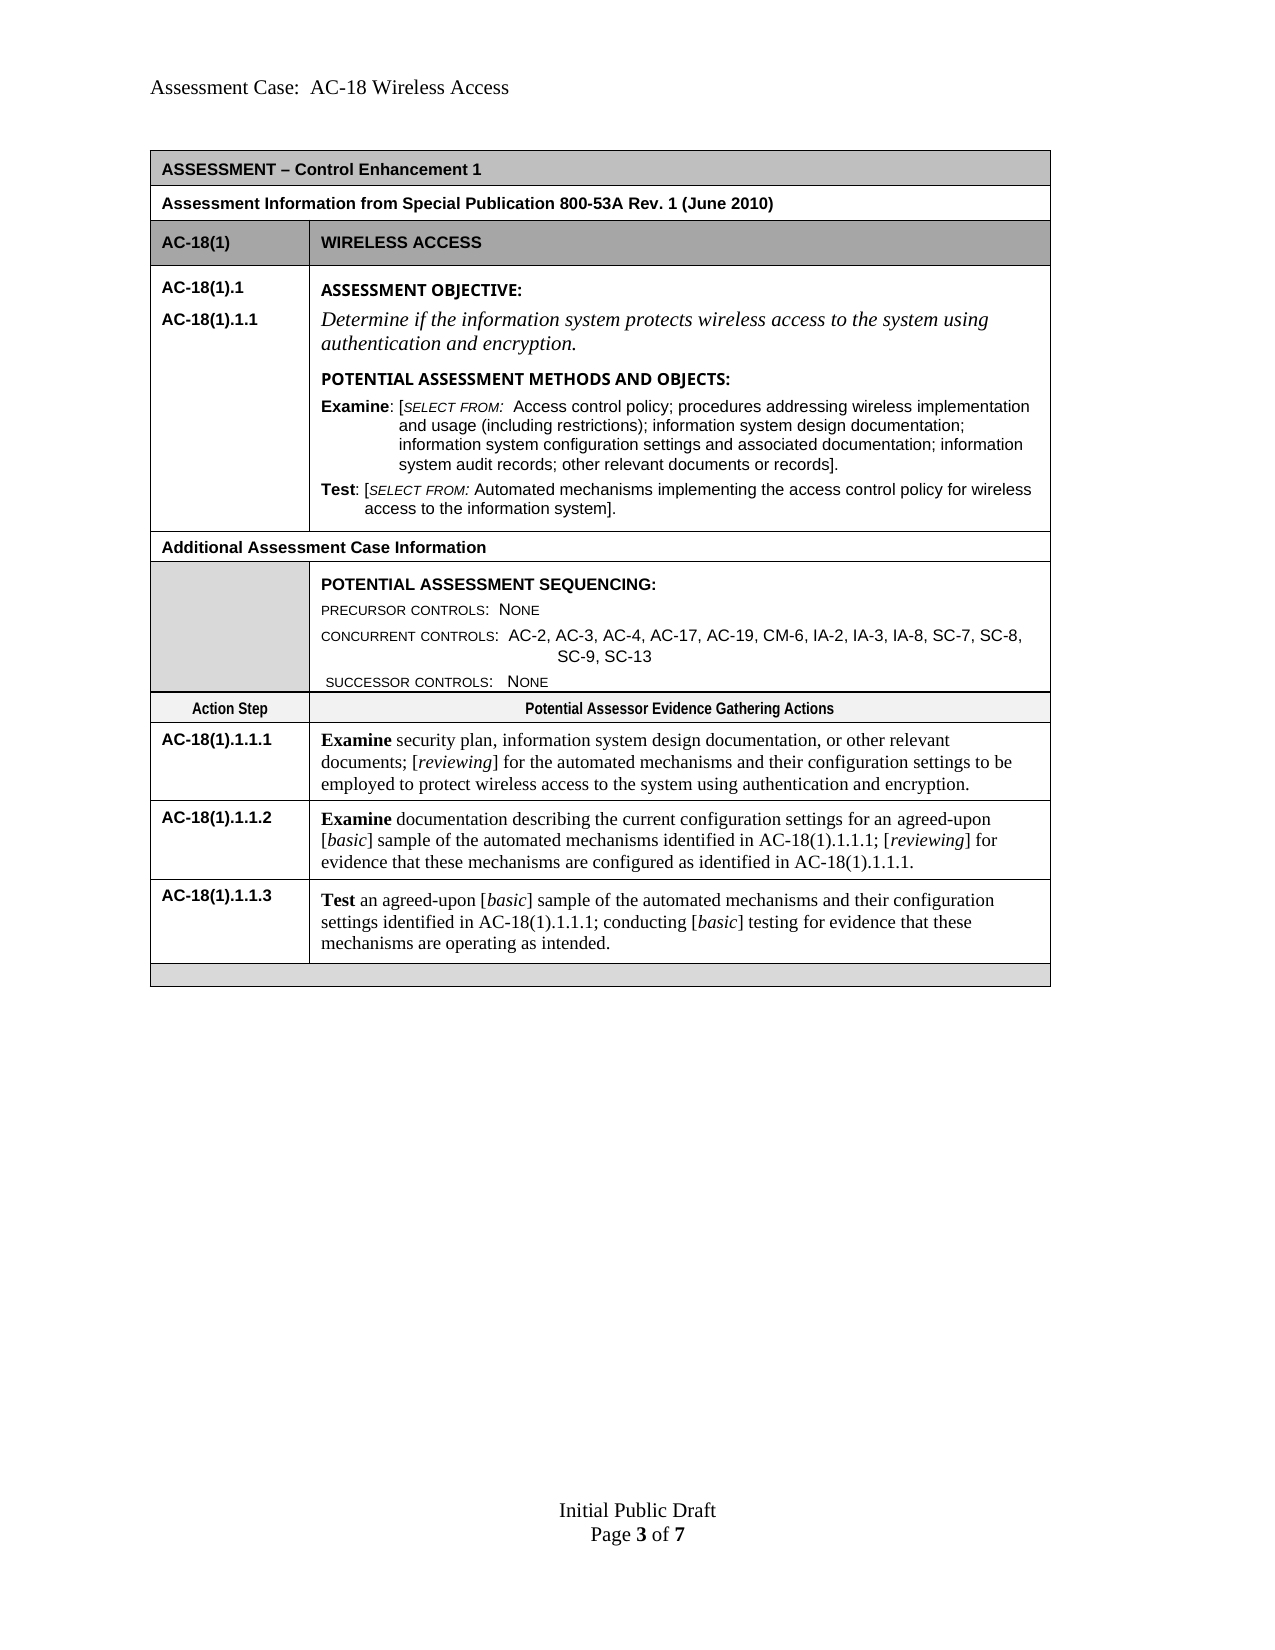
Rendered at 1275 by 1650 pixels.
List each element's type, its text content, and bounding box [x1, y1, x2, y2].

table_cell Potential Assessor Evidence Gathering Actions [310, 693, 1050, 722]
table_cell Assessment Information from Special Publication 800-53A Rev. 1 (June 2010) [151, 186, 1050, 219]
table_header ASSESSMENT – Control Enhancement 1 [151, 151, 1050, 185]
table_cell WIRELESS ACCESS [310, 221, 1050, 265]
table_cell Examine documentation describing the current configuration settings for an agreed-upon [basic] sample of the automated mechanisms identified in AC-18(1).1.1.1; [reviewing] for evidence that these mechanisms are configured as identified in AC-18(1).1.1.1. [310, 801, 1050, 878]
table_cell AC-18(1) [151, 221, 309, 265]
table_cell AC-18(1).1 AC-18(1).1.1 [151, 266, 309, 531]
table_cell Examine security plan, information system design documentation, or other relevant documents; [reviewing] for the automated mechanisms and their configuration settings to be employed to protect wireless access to the system using authentication and encryption. [310, 723, 1050, 800]
table_cell AC-18(1).1.1.3 [151, 880, 309, 963]
table_cell ASSESSMENT OBJECTIVE: Determine if the information system protects wireless access to the system using authentication and encryption. POTENTIAL ASSESSMENT METHODS AND OBJECTS: Examine: [select from: Access control policy; procedures addressing wireless implementation and usage (including restrictions); information system design documentation; information system configuration settings and associated documentation; information system audit records; other relevant documents or records]. Test: [select from: Automated mechanisms implementing the access control policy for wireless access to the information system]. [310, 266, 1050, 531]
table_cell Action Step [151, 693, 309, 722]
table_cell AC-18(1).1.1.2 [151, 801, 309, 878]
table_cell Additional Assessment Case Information [151, 532, 1050, 561]
table_cell Test an agreed-upon [basic] sample of the automated mechanisms and their configuration settings identified in AC-18(1).1.1.1; conducting [basic] testing for evidence that these mechanisms are operating as intended. [310, 880, 1050, 963]
table_cell AC-18(1).1.1.1 [151, 723, 309, 800]
table_cell [151, 964, 1050, 986]
table_cell POTENTIAL ASSESSMENT SEQUENCING: precursor controls: None concurrent controls: AC-2, AC-3, AC-4, AC-17, AC-19, CM-6, IA-2, IA-3, IA-8, SC-7, SC-8, SC-9, SC-13 successor controls: None [310, 562, 1050, 691]
table_cell [151, 562, 309, 691]
